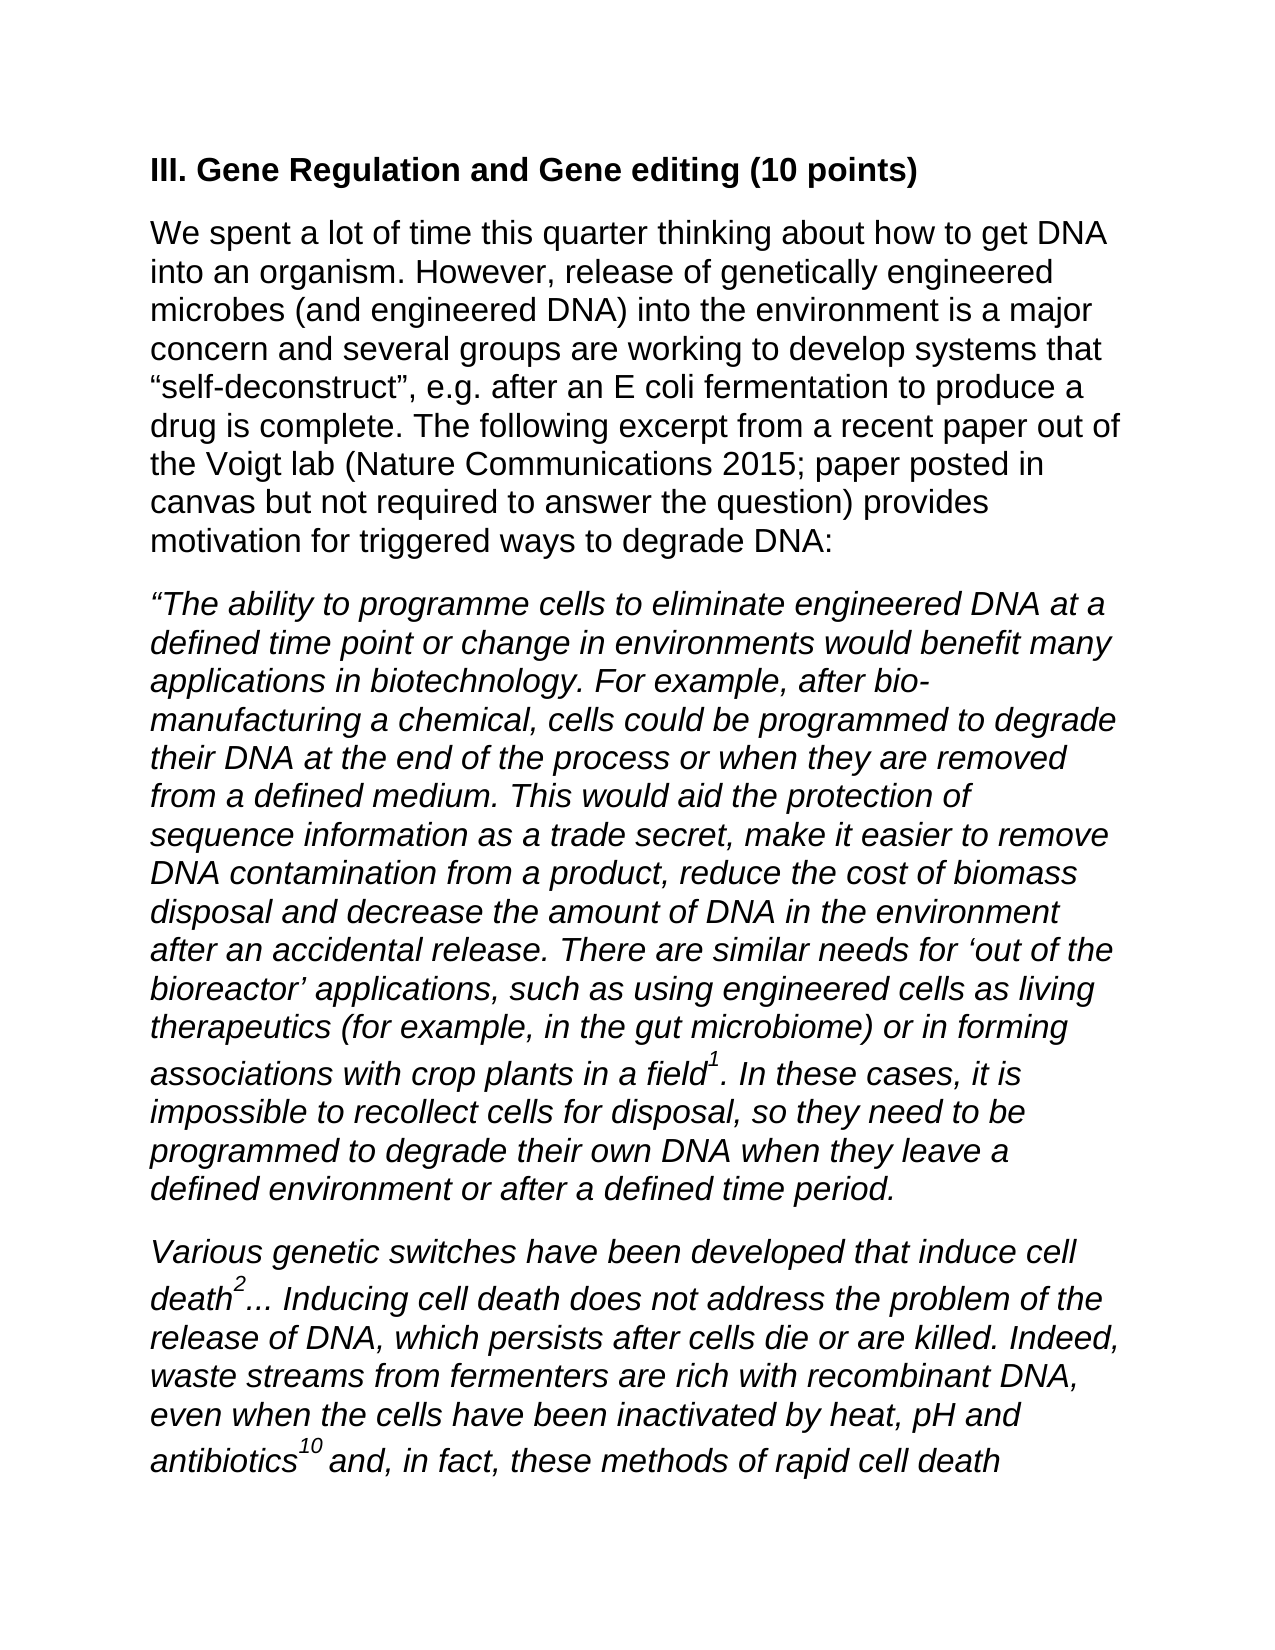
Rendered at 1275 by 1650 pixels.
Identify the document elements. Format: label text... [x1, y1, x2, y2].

text “The ability to programme cells to eliminate engineered DNA at a defined time point or change in environments would benefit many applications in biotechnology. For example, after bio-manufacturing a chemical, cells could be programmed to degrade their DNA at the end of the process or when they are removed from a defined medium. This would aid the protection of sequence information as a trade secret, make it easier to remove DNA contamination from a product, reduce the cost of biomass disposal and decrease the amount of DNA in the environment after an accidental release. There are similar needs for ‘out of the bioreactor’ applications, such as using engineered cells as living therapeutics (for example, in the gut microbiome) or in forming associations with crop plants in a field1. In these cases, it is impossible to recollect cells for disposal, so they need to be programmed to degrade their own DNA when they leave a defined environment or after a defined time period. [150, 584, 1125, 1208]
text We spent a lot of time this quarter thinking about how to get DNA into an organism. However, release of genetically engineered microbes (and engineered DNA) into the environment is a major concern and several groups are working to develop systems that “self-deconstruct”, e.g. after an E coli fermentation to produce a drug is complete. The following excerpt from a recent paper out of the Voigt lab (Nature Communications 2015; paper posted in canvas but not required to answer the question) provides motivation for triggered ways to degrade DNA: [150, 213, 1125, 559]
text III. Gene Regulation and Gene editing (10 points) [150, 150, 1125, 188]
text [150, 1233, 1125, 1480]
